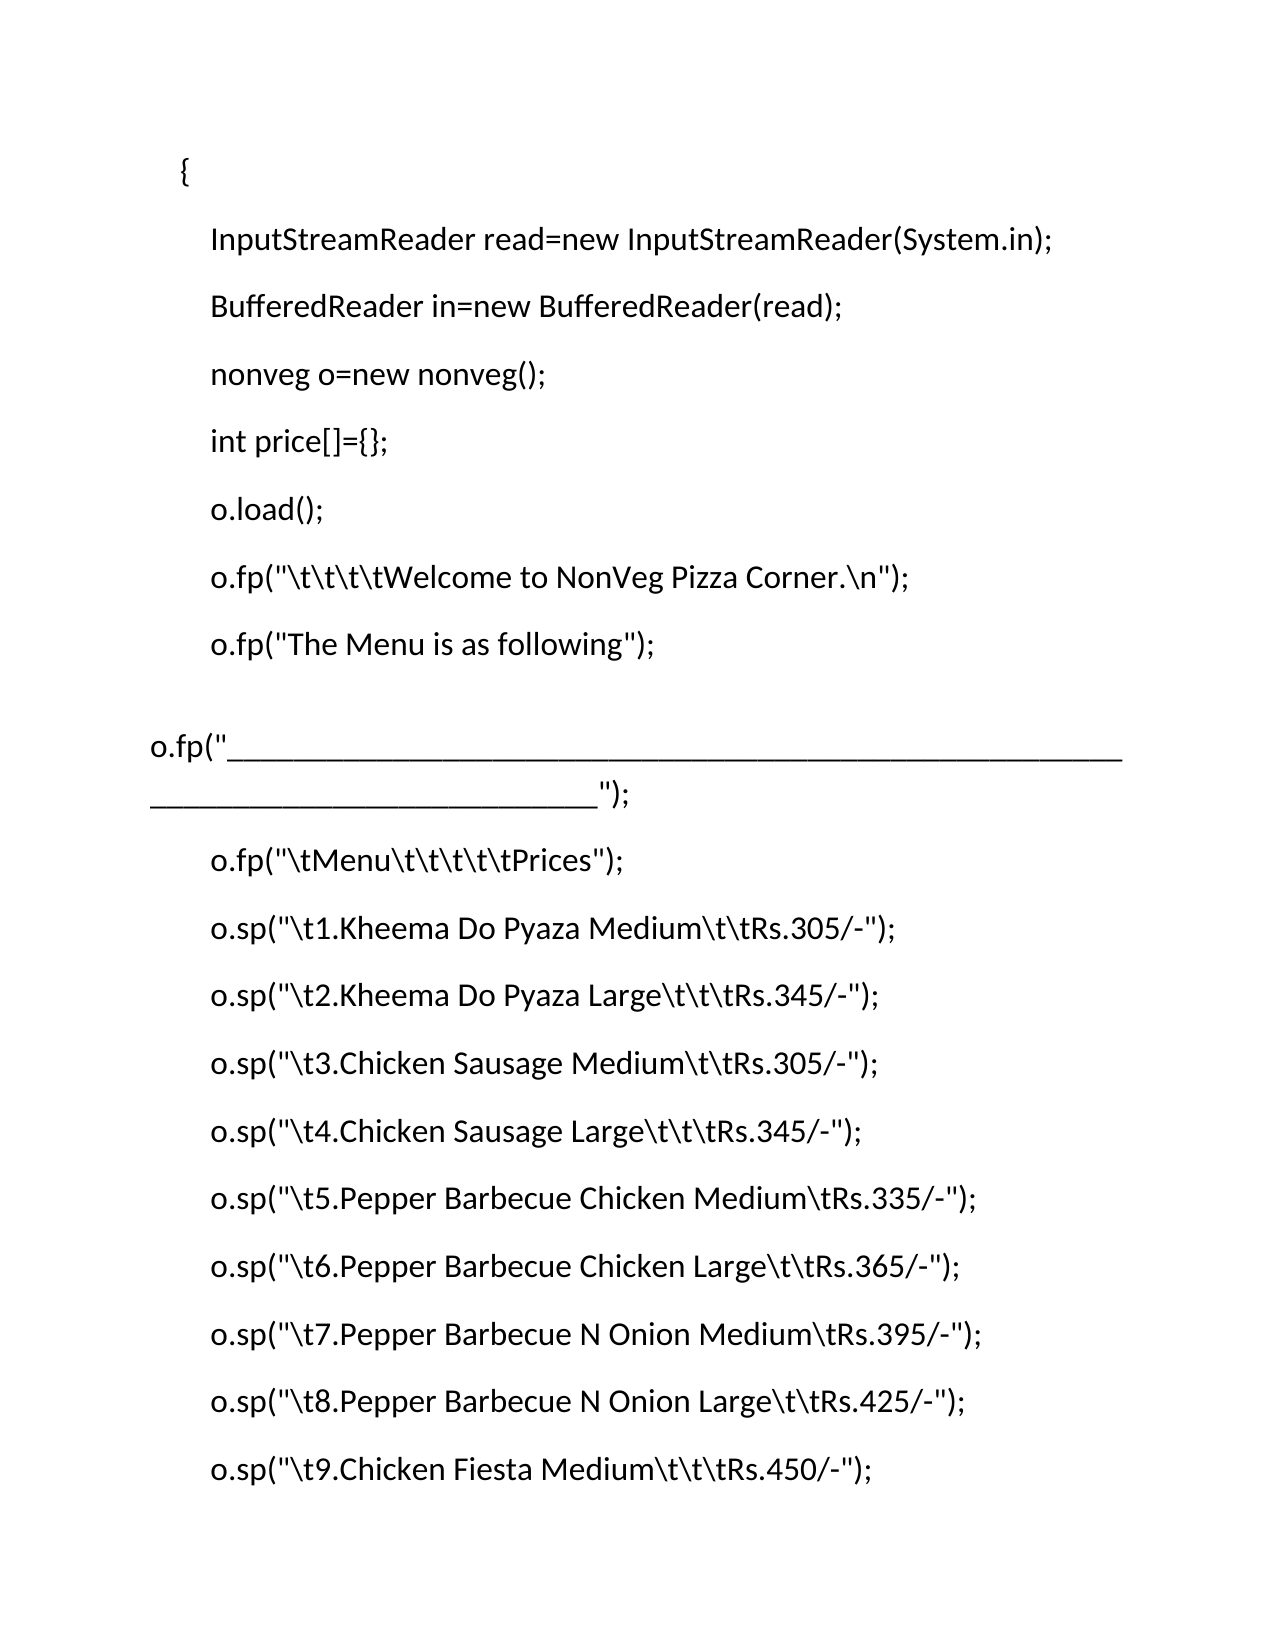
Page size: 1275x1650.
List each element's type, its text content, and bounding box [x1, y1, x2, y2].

text o.load(); [150, 488, 1125, 529]
text o.sp("\t6.Pepper Barbecue Chicken Large\t\tRs.365/-"); [150, 1245, 1125, 1286]
text o.fp("\tMenu\t\t\t\t\tPrices"); [150, 839, 1125, 880]
text o.fp("_________________________________________________________________________________"); [150, 691, 1125, 812]
text o.sp("\t7.Pepper Barbecue N Onion Medium\tRs.395/-"); [150, 1312, 1125, 1353]
text o.sp("\t8.Pepper Barbecue N Onion Large\t\tRs.425/-"); [150, 1380, 1125, 1421]
text o.sp("\t4.Chicken Sausage Large\t\t\tRs.345/-"); [150, 1110, 1125, 1150]
text o.sp("\t9.Chicken Fiesta Medium\t\t\tRs.450/-"); [150, 1448, 1125, 1488]
text BufferedReader in=new BufferedReader(read); [150, 285, 1125, 326]
text int price[]={}; [150, 420, 1125, 461]
text o.sp("\t3.Chicken Sausage Medium\t\tRs.305/-"); [150, 1042, 1125, 1083]
text o.fp("The Menu is as following"); [150, 623, 1125, 664]
text o.sp("\t2.Kheema Do Pyaza Large\t\t\tRs.345/-"); [150, 974, 1125, 1015]
text InputStreamReader read=new InputStreamReader(System.in); [150, 218, 1125, 258]
text { [150, 150, 1125, 191]
text o.sp("\t1.Kheema Do Pyaza Medium\t\tRs.305/-"); [150, 907, 1125, 948]
text o.fp("\t\t\t\tWelcome to NonVeg Pizza Corner.\n"); [150, 556, 1125, 596]
text o.sp("\t5.Pepper Barbecue Chicken Medium\tRs.335/-"); [150, 1177, 1125, 1218]
text nonveg o=new nonveg(); [150, 353, 1125, 393]
